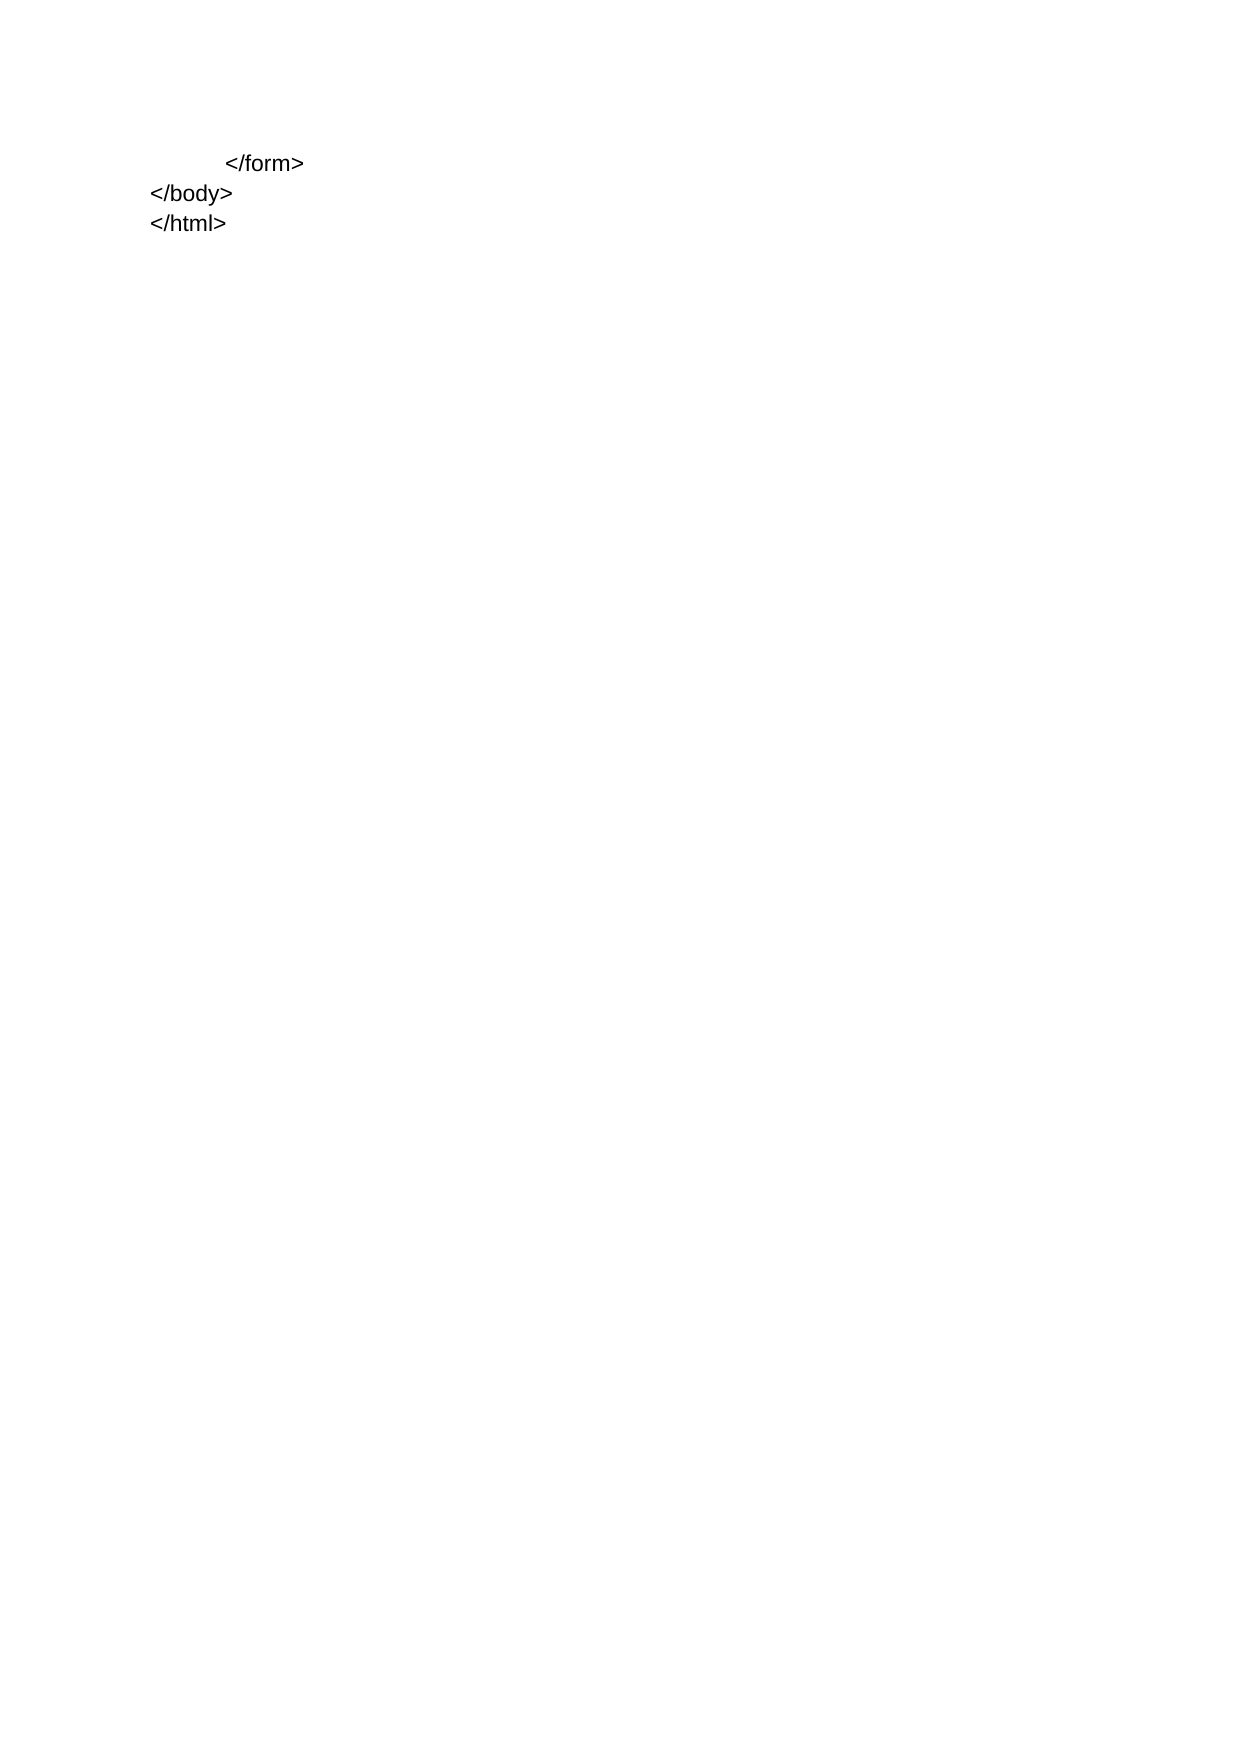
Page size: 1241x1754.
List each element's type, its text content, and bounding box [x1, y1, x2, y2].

text </form> [150, 150, 1090, 176]
text </body> [150, 180, 1090, 207]
text </html> [150, 210, 1090, 237]
